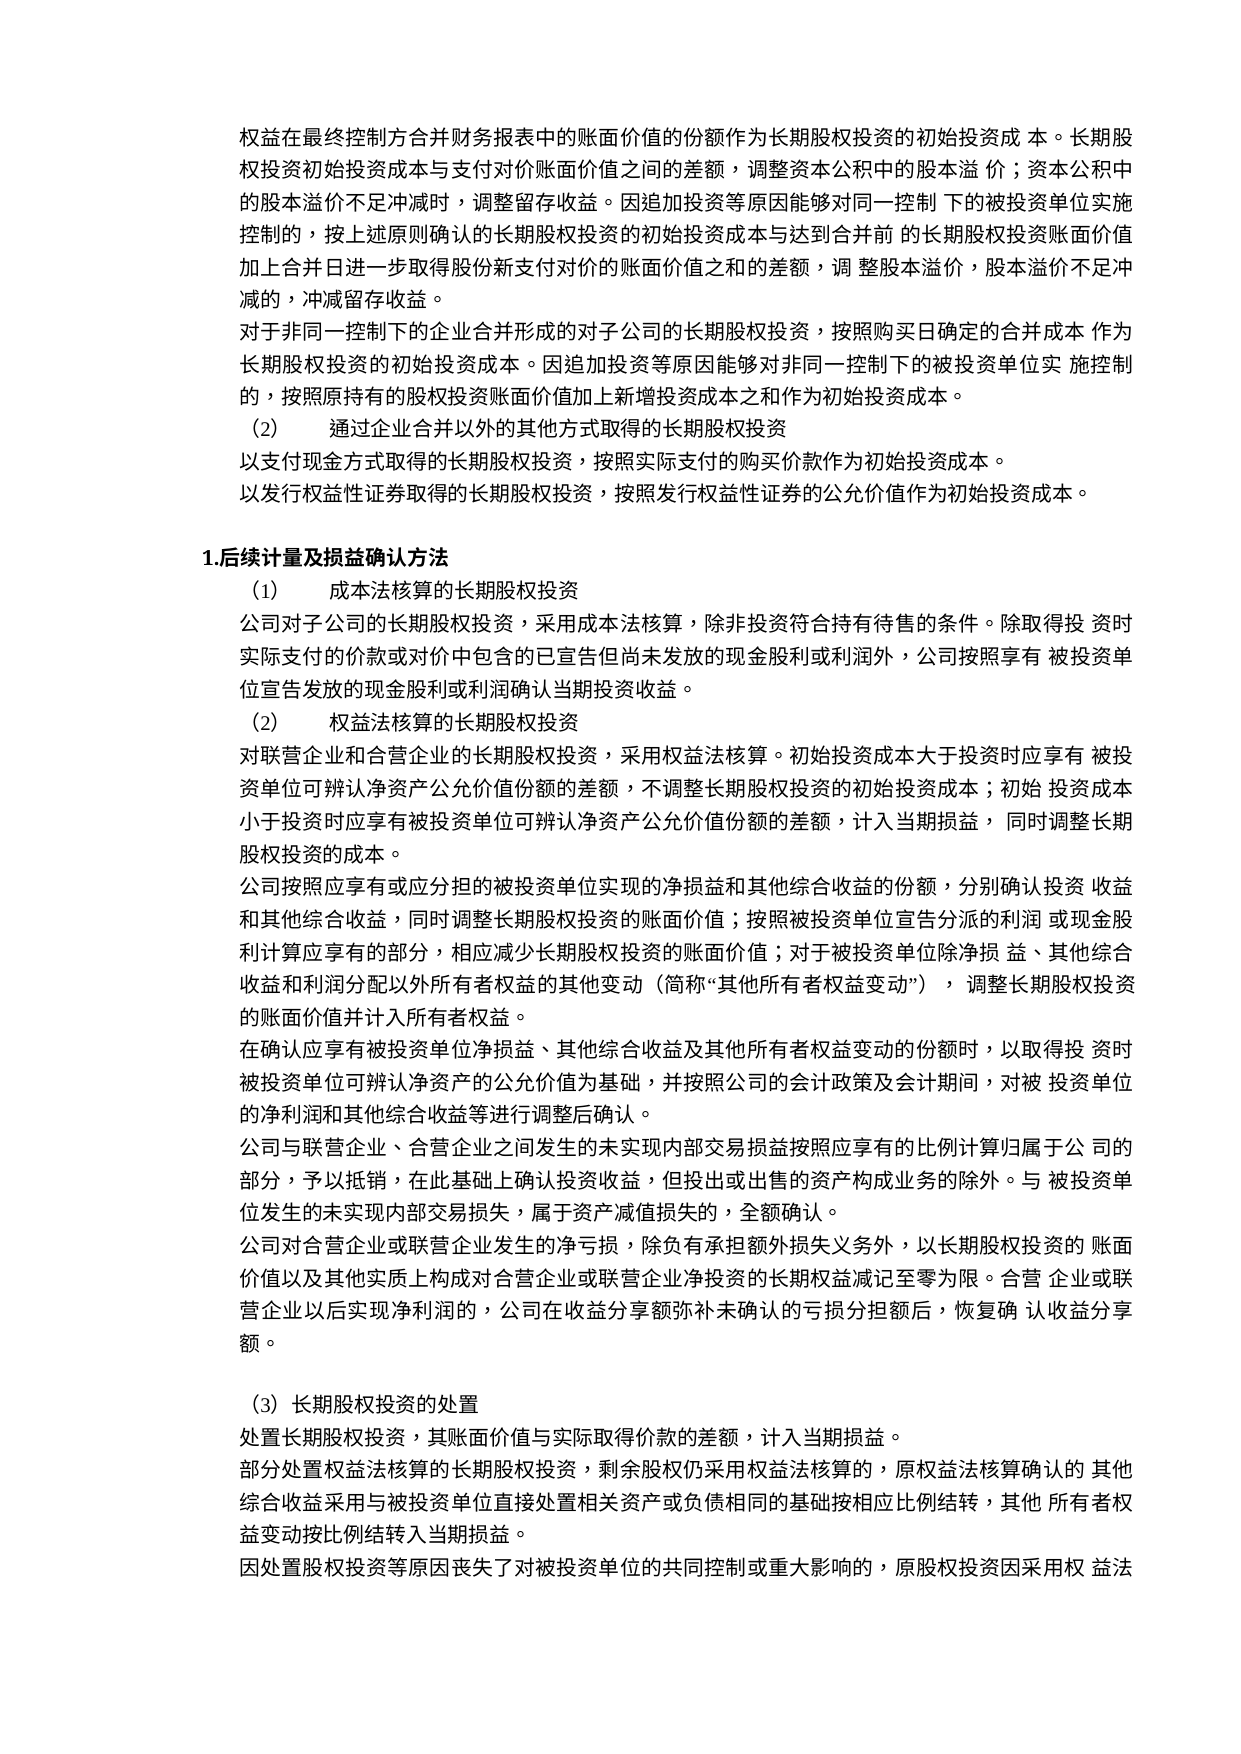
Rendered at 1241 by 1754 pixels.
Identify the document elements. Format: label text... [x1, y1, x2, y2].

text （2） 通过企业合并以外的其他方式取得的长期股权投资 [239, 411, 1136, 443]
text 对联营企业和合营企业的长期股权投资，采用权益法核算。初始投资成本大于投资时应享有 被投资单位可辨认净资产公允价值份额的差额，不调整长期股权投资的初始投资成本；初始 投资成本小于投资时应享有被投资单位可辨认净资产公允价值份额的差额，计入当期损益， 同时调整长期股权投资的成本。 [239, 737, 1136, 869]
text （2） 权益法核算的长期股权投资 [239, 704, 1136, 737]
text 公司对合营企业或联营企业发生的净亏损，除负有承担额外损失义务外，以长期股权投资的 账面价值以及其他实质上构成对合营企业或联营企业净投资的长期权益减记至零为限。合营 企业或联营企业以后实现净利润的，公司在收益分享额弥补未确认的亏损分担额后，恢复确 认收益分享额。 [239, 1227, 1136, 1358]
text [239, 1549, 1136, 1582]
text 部分处置权益法核算的长期股权投资，剩余股权仍采用权益法核算的，原权益法核算确认的 其他综合收益采用与被投资单位直接处置相关资产或负债相同的基础按相应比例结转，其他 所有者权益变动按比例结转入当期损益。 [239, 1452, 1136, 1549]
text 在确认应享有被投资单位净损益、其他综合收益及其他所有者权益变动的份额时，以取得投 资时被投资单位可辨认净资产的公允价值为基础，并按照公司的会计政策及会计期间，对被 投资单位的净利润和其他综合收益等进行调整后确认。 [239, 1032, 1136, 1129]
text （3）长期股权投资的处置 [239, 1387, 1136, 1419]
text 以支付现金方式取得的长期股权投资，按照实际支付的购买价款作为初始投资成本。 [239, 443, 1136, 476]
text 公司对子公司的长期股权投资，采用成本法核算，除非投资符合持有待售的条件。除取得投 资时实际支付的价款或对价中包含的已宣告但尚未发放的现金股利或利润外，公司按照享有 被投资单位宣告发放的现金股利或利润确认当期投资收益。 [239, 605, 1136, 704]
text 公司与联营企业、合营企业之间发生的未实现内部交易损益按照应享有的比例计算归属于公 司的部分，予以抵销，在此基础上确认投资收益，但投出或出售的资产构成业务的除外。与 被投资单位发生的未实现内部交易损失，属于资产减值损失的，全额确认。 [239, 1129, 1136, 1227]
text 以发行权益性证券取得的长期股权投资，按照发行权益性证券的公允价值作为初始投资成本。 [239, 476, 1136, 508]
text 对于非同一控制下的企业合并形成的对子公司的长期股权投资，按照购买日确定的合并成本 作为长期股权投资的初始投资成本。因追加投资等原因能够对非同一控制下的被投资单位实 施控制的，按照原持有的股权投资账面价值加上新增投资成本之和作为初始投资成本。 [239, 314, 1136, 411]
text 1.后续计量及损益确认方法 [104, 539, 1136, 572]
text 处置长期股权投资，其账面价值与实际取得价款的差额，计入当期损益。 [239, 1419, 1136, 1452]
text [239, 119, 1136, 314]
text （1） 成本法核算的长期股权投资 [239, 572, 1136, 605]
text 公司按照应享有或应分担的被投资单位实现的净损益和其他综合收益的份额，分别确认投资 收益和其他综合收益，同时调整长期股权投资的账面价值；按照被投资单位宣告分派的利润 或现金股利计算应享有的部分，相应减少长期股权投资的账面价值；对于被投资单位除净损 益、其他综合收益和利润分配以外所有者权益的其他变动（简称“其他所有者权益变动”）， 调整长期股权投资的账面价值并计入所有者权益。 [239, 869, 1136, 1032]
